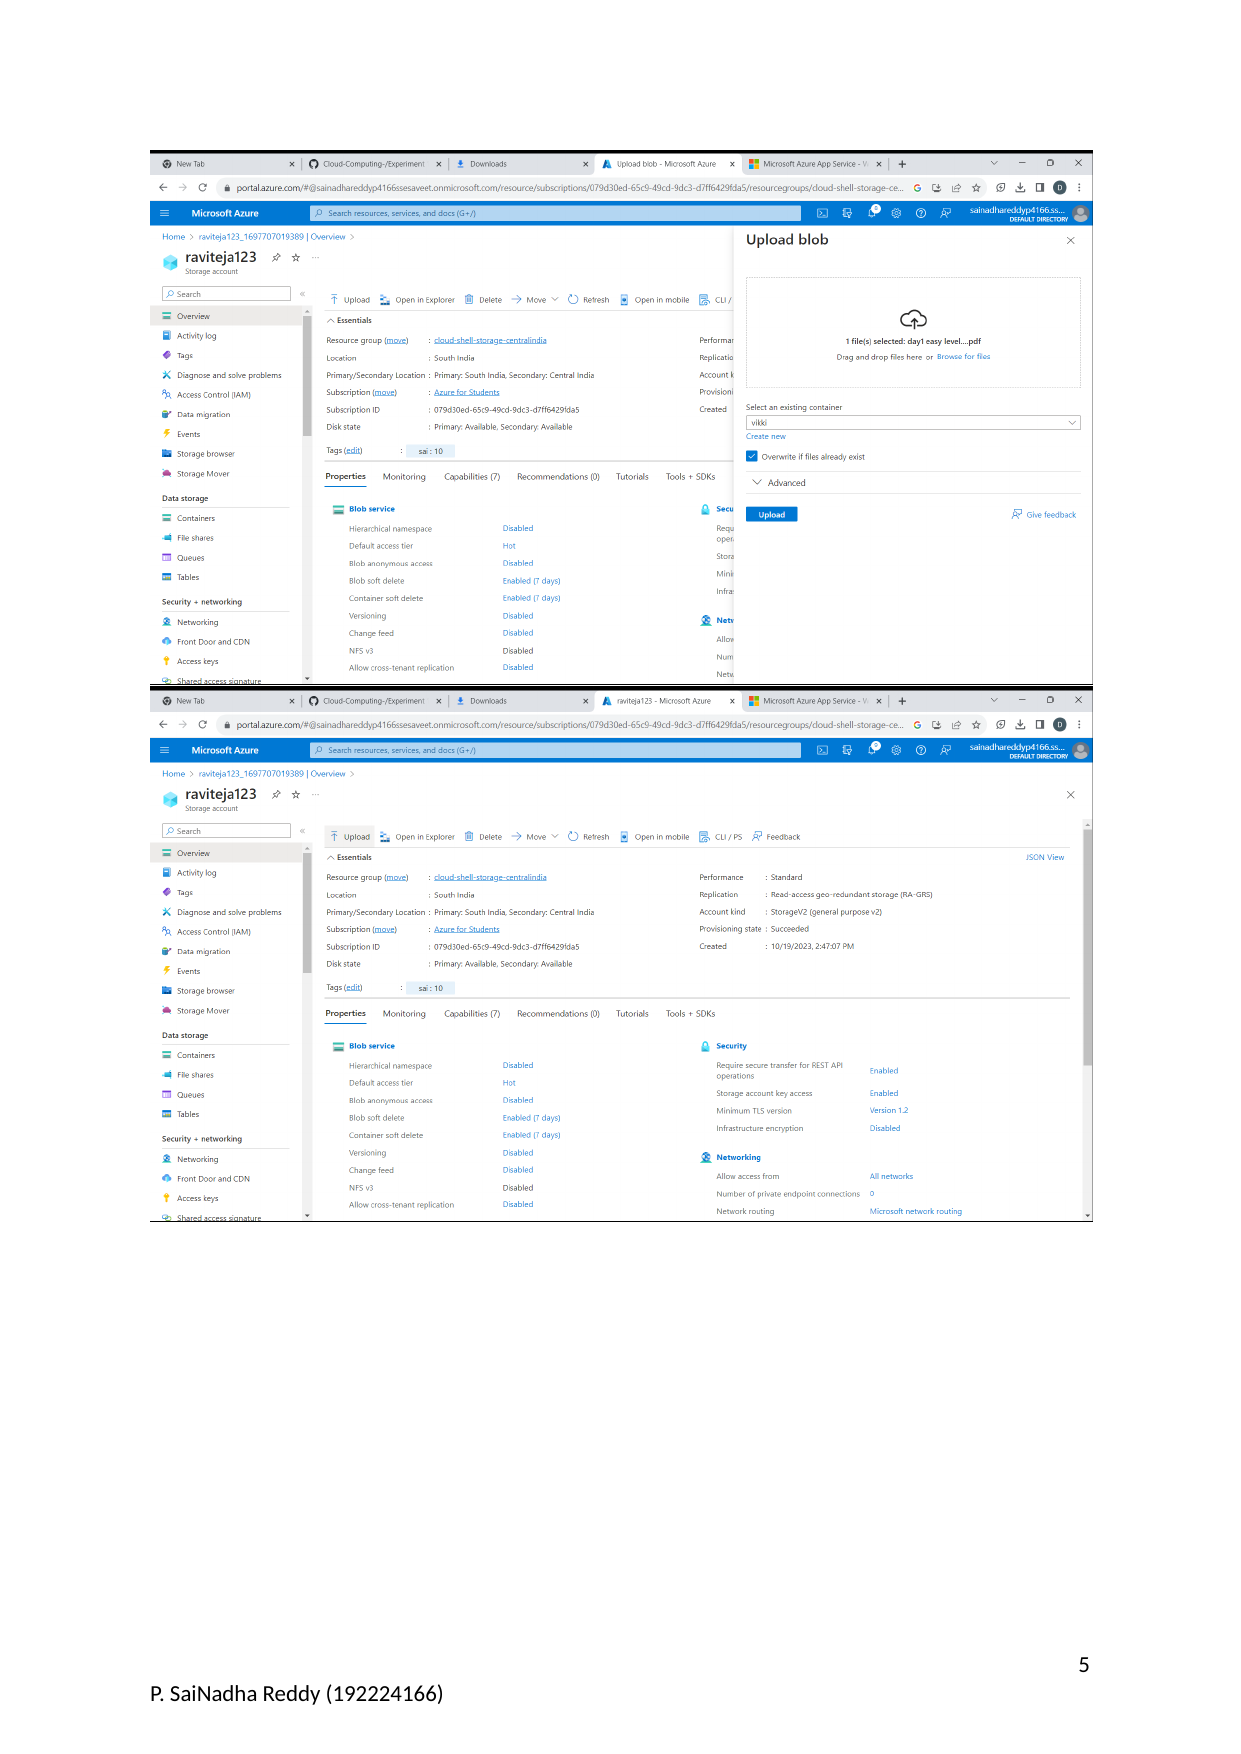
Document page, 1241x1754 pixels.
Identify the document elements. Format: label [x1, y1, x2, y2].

picture [150, 686, 1093, 1222]
picture [150, 150, 1093, 685]
